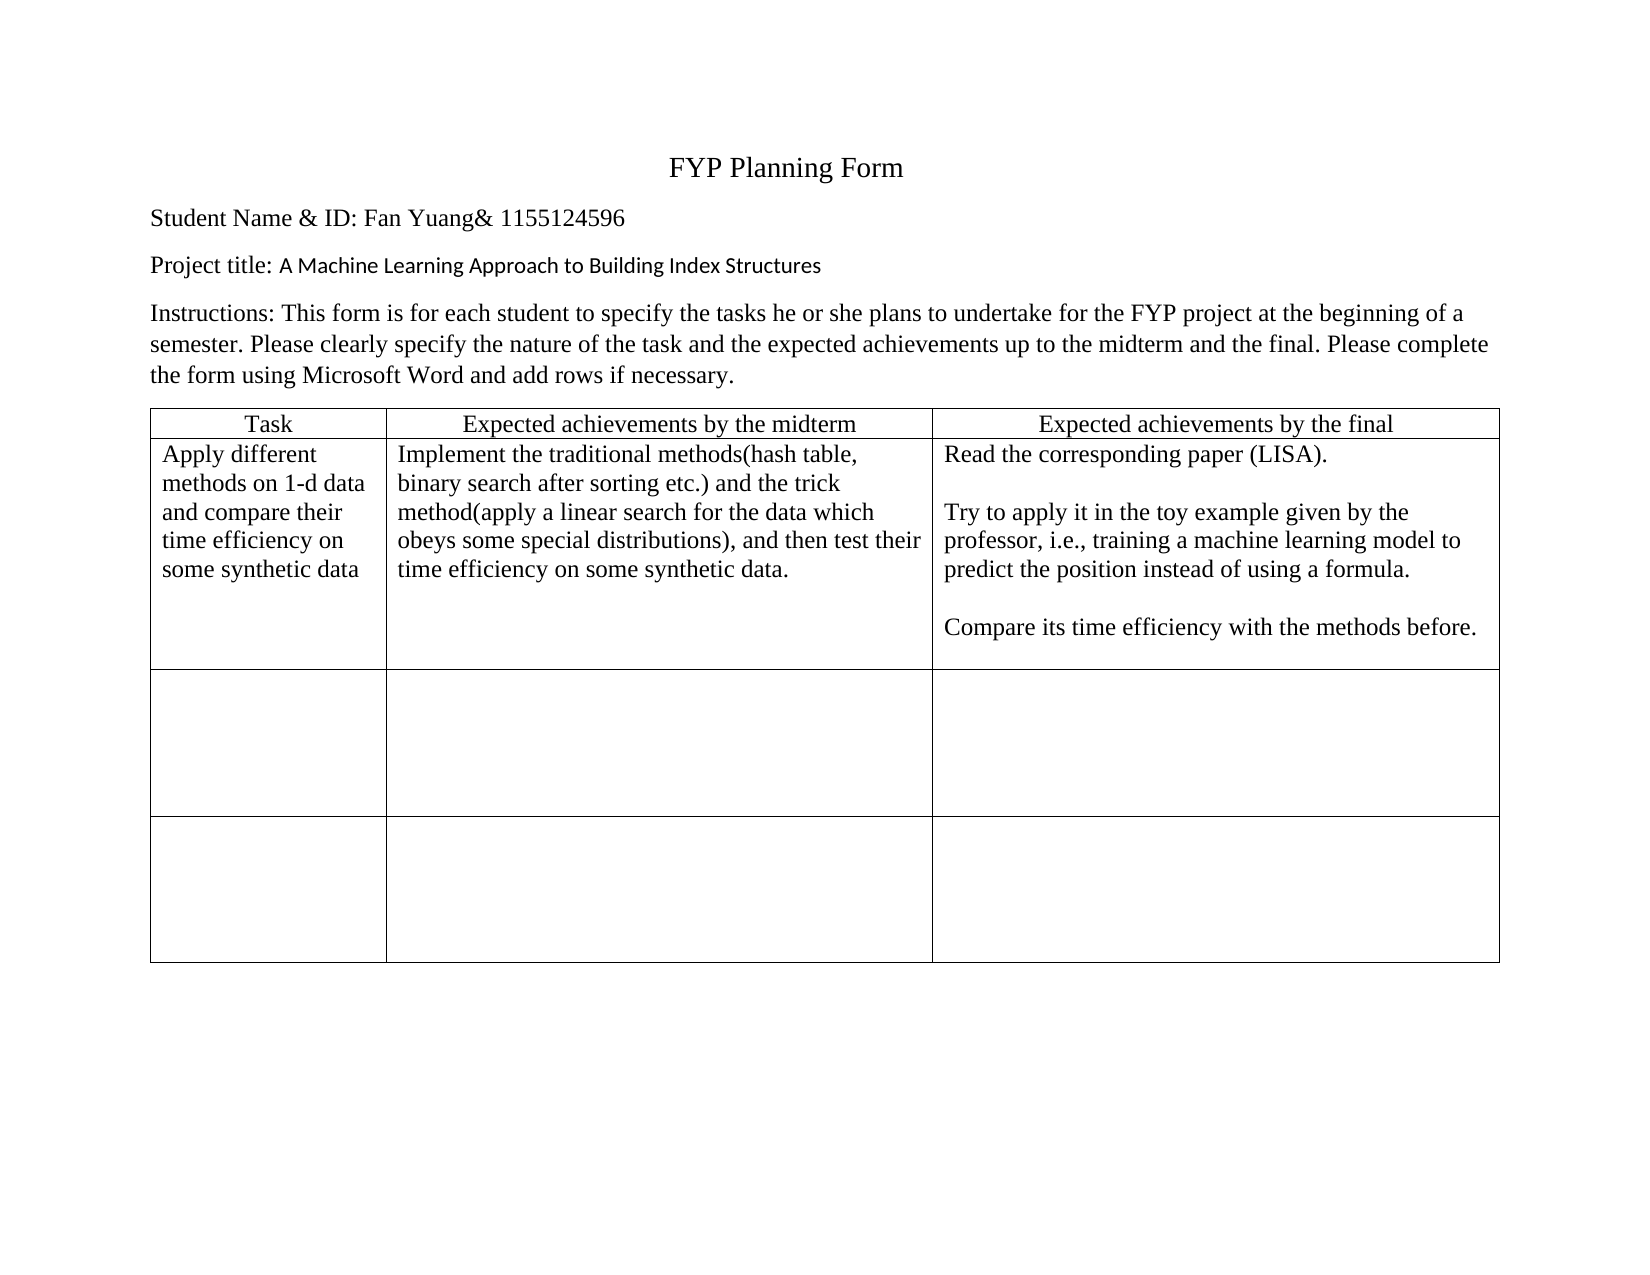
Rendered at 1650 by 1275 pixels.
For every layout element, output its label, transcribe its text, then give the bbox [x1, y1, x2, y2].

table_cell Read the corresponding paper (LISA). Try to apply it in the toy example given by the professor, i.e., training a machine learning model to predict the position instead of using a formula. Compare its time efficiency with the methods before. [933, 439, 1499, 669]
table_header Task [151, 409, 386, 438]
table_cell Implement the traditional methods(hash table, binary search after sorting etc.) and the trick method(apply a linear search for the data which obeys some special distributions), and then test their time efficiency on some synthetic data. [387, 439, 932, 669]
text FYP Planning Form [150, 150, 1500, 183]
table_cell [387, 670, 932, 816]
table_header Expected achievements by the final [933, 409, 1499, 438]
table_header Expected achievements by the midterm [387, 409, 932, 438]
text Instructions: This form is for each student to specify the tasks he or she plans to undertake for the FYP project at the beginning of a semester. Please clearly specify the nature of the task and the expected achievements up to the midterm and the final. Please complete the form using Microsoft Word and add rows if necessary. [150, 298, 1500, 389]
table_cell [151, 670, 386, 816]
text Student Name & ID: Fan Yuang& 1155124596 [150, 203, 1500, 232]
table_cell [387, 817, 932, 962]
table_cell Apply different methods on 1-d data and compare their time efficiency on some synthetic data [151, 439, 386, 669]
table_cell [933, 817, 1499, 962]
text Project title: A Machine Learning Approach to Building Index Structures [150, 251, 1500, 279]
table_cell [151, 817, 386, 962]
table_cell [933, 670, 1499, 816]
